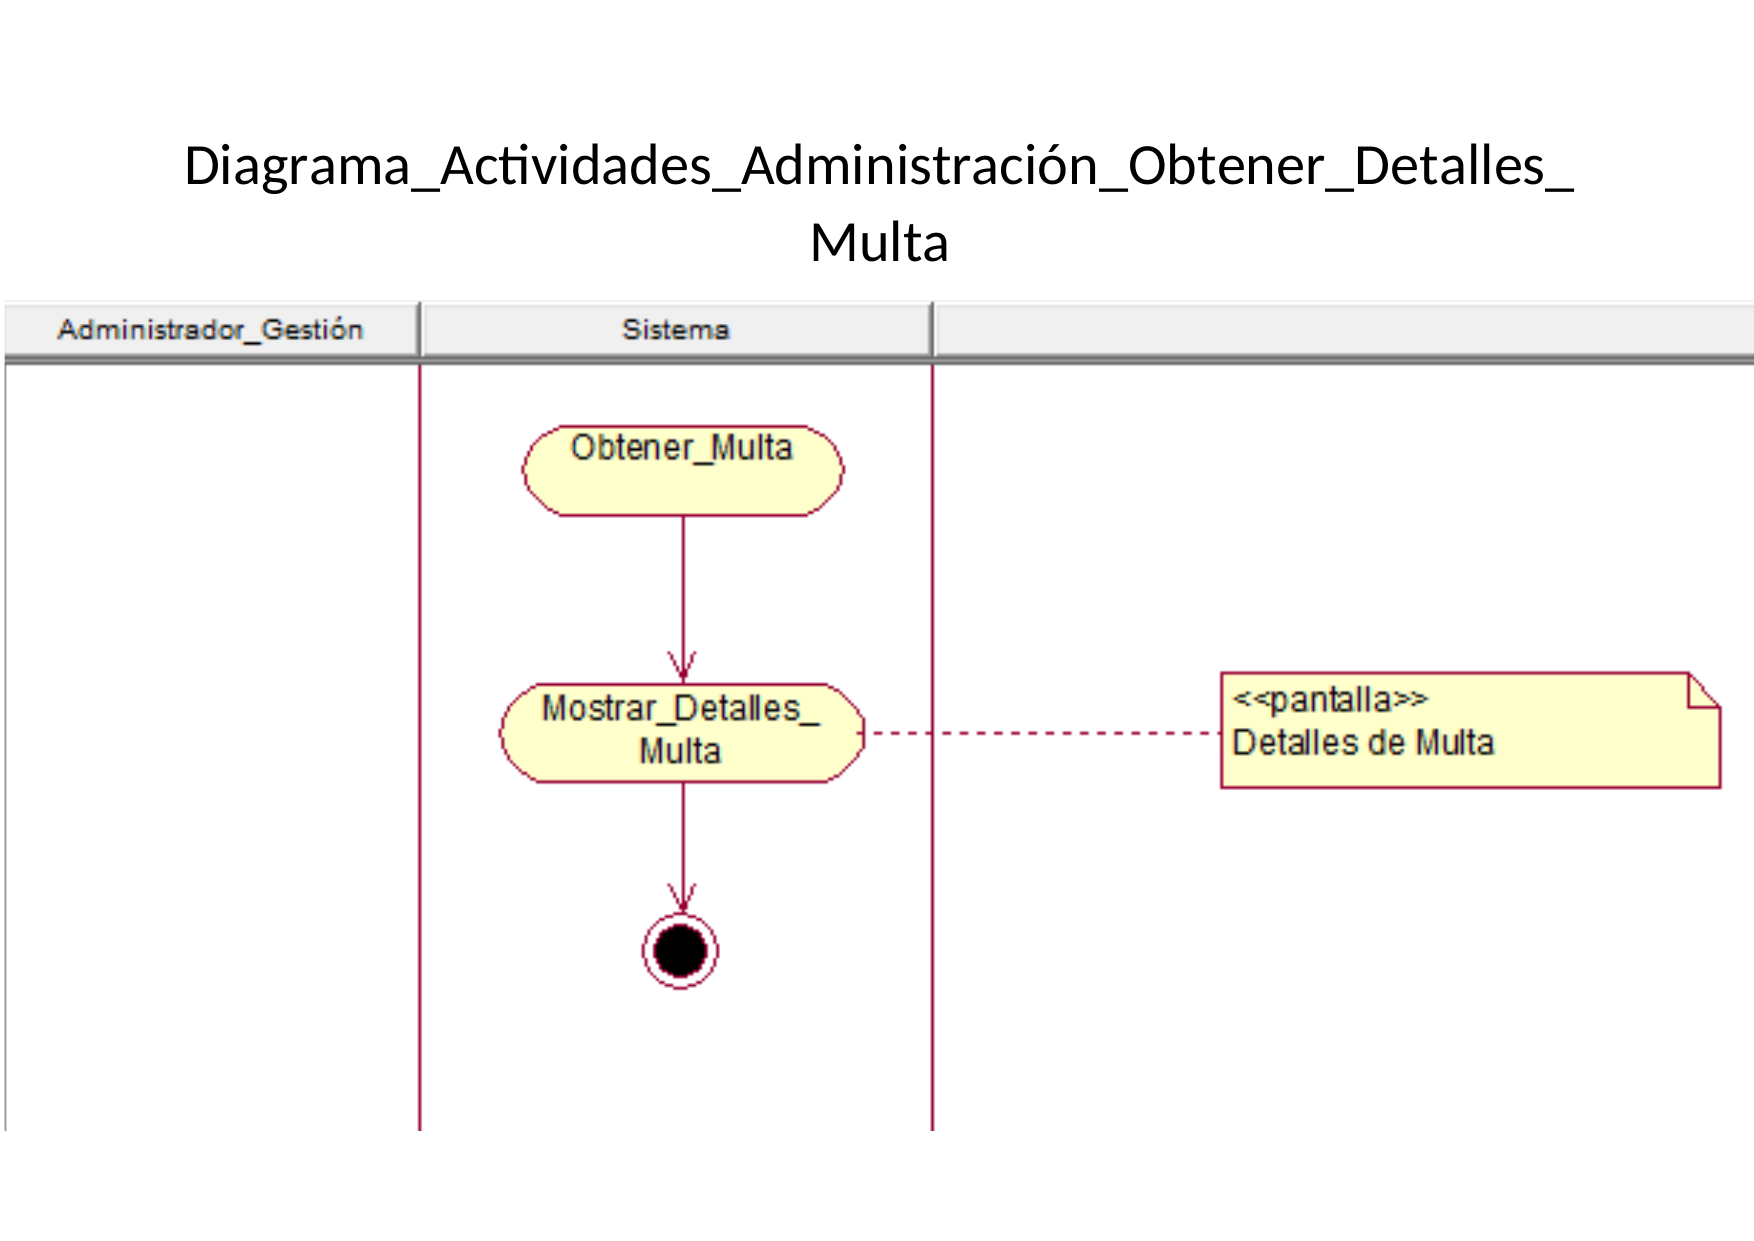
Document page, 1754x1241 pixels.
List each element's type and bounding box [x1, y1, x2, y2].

picture [4, 300, 1754, 1131]
